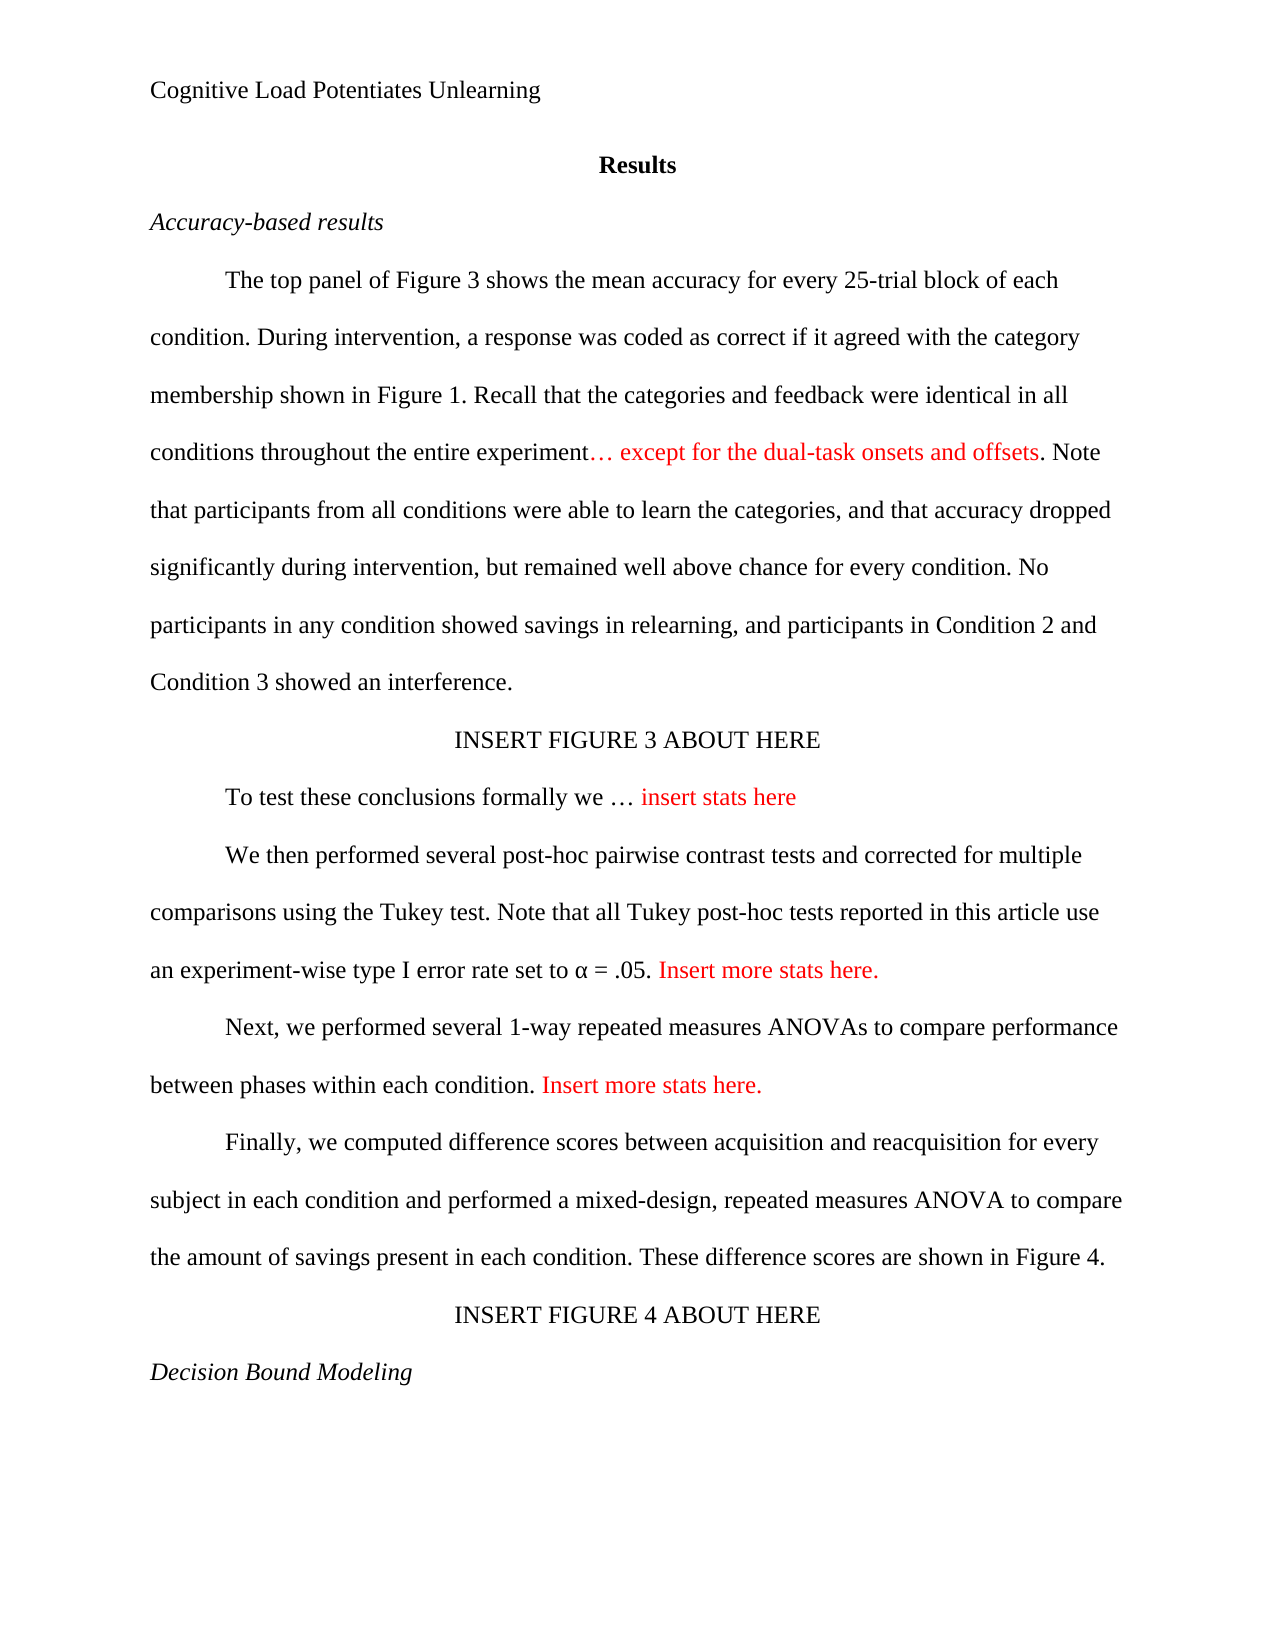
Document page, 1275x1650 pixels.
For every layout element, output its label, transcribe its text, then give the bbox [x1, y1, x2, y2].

text To test these conclusions formally we … insert stats here [150, 782, 1125, 811]
text Next, we performed several 1-way repeated measures ANOVAs to compare performance between phases within each condition. Insert more stats here. [150, 1012, 1125, 1099]
text Results [150, 150, 1125, 179]
text Accuracy-based results [150, 207, 1125, 236]
text Decision Bound Modeling [150, 1357, 1125, 1386]
text INSERT FIGURE 3 ABOUT HERE [150, 725, 1125, 754]
text Finally, we computed difference scores between acquisition and reacquisition for every subject in each condition and performed a mixed-design, repeated measures ANOVA to compare the amount of savings present in each condition. These difference scores are shown in Figure 4. [150, 1127, 1125, 1271]
text We then performed several post-hoc pairwise contrast tests and corrected for multiple comparisons using the Tukey test. Note that all Tukey post-hoc tests reported in this article use an experiment-wise type I error rate set to α = .05. Insert more stats here. [150, 840, 1125, 984]
text The top panel of Figure 3 shows the mean accuracy for every 25-trial block of each condition. During intervention, a response was coded as correct if it agreed with the category membership shown in Figure 1. Recall that the categories and feedback were identical in all conditions throughout the entire experiment… except for the dual-task onsets and offsets. Note that participants from all conditions were able to learn the categories, and that accuracy dropped significantly during intervention, but remained well above chance for every condition. No participants in any condition showed savings in relearning, and participants in Condition 2 and Condition 3 showed an interference. [150, 265, 1125, 696]
text INSERT FIGURE 4 ABOUT HERE [150, 1300, 1125, 1329]
